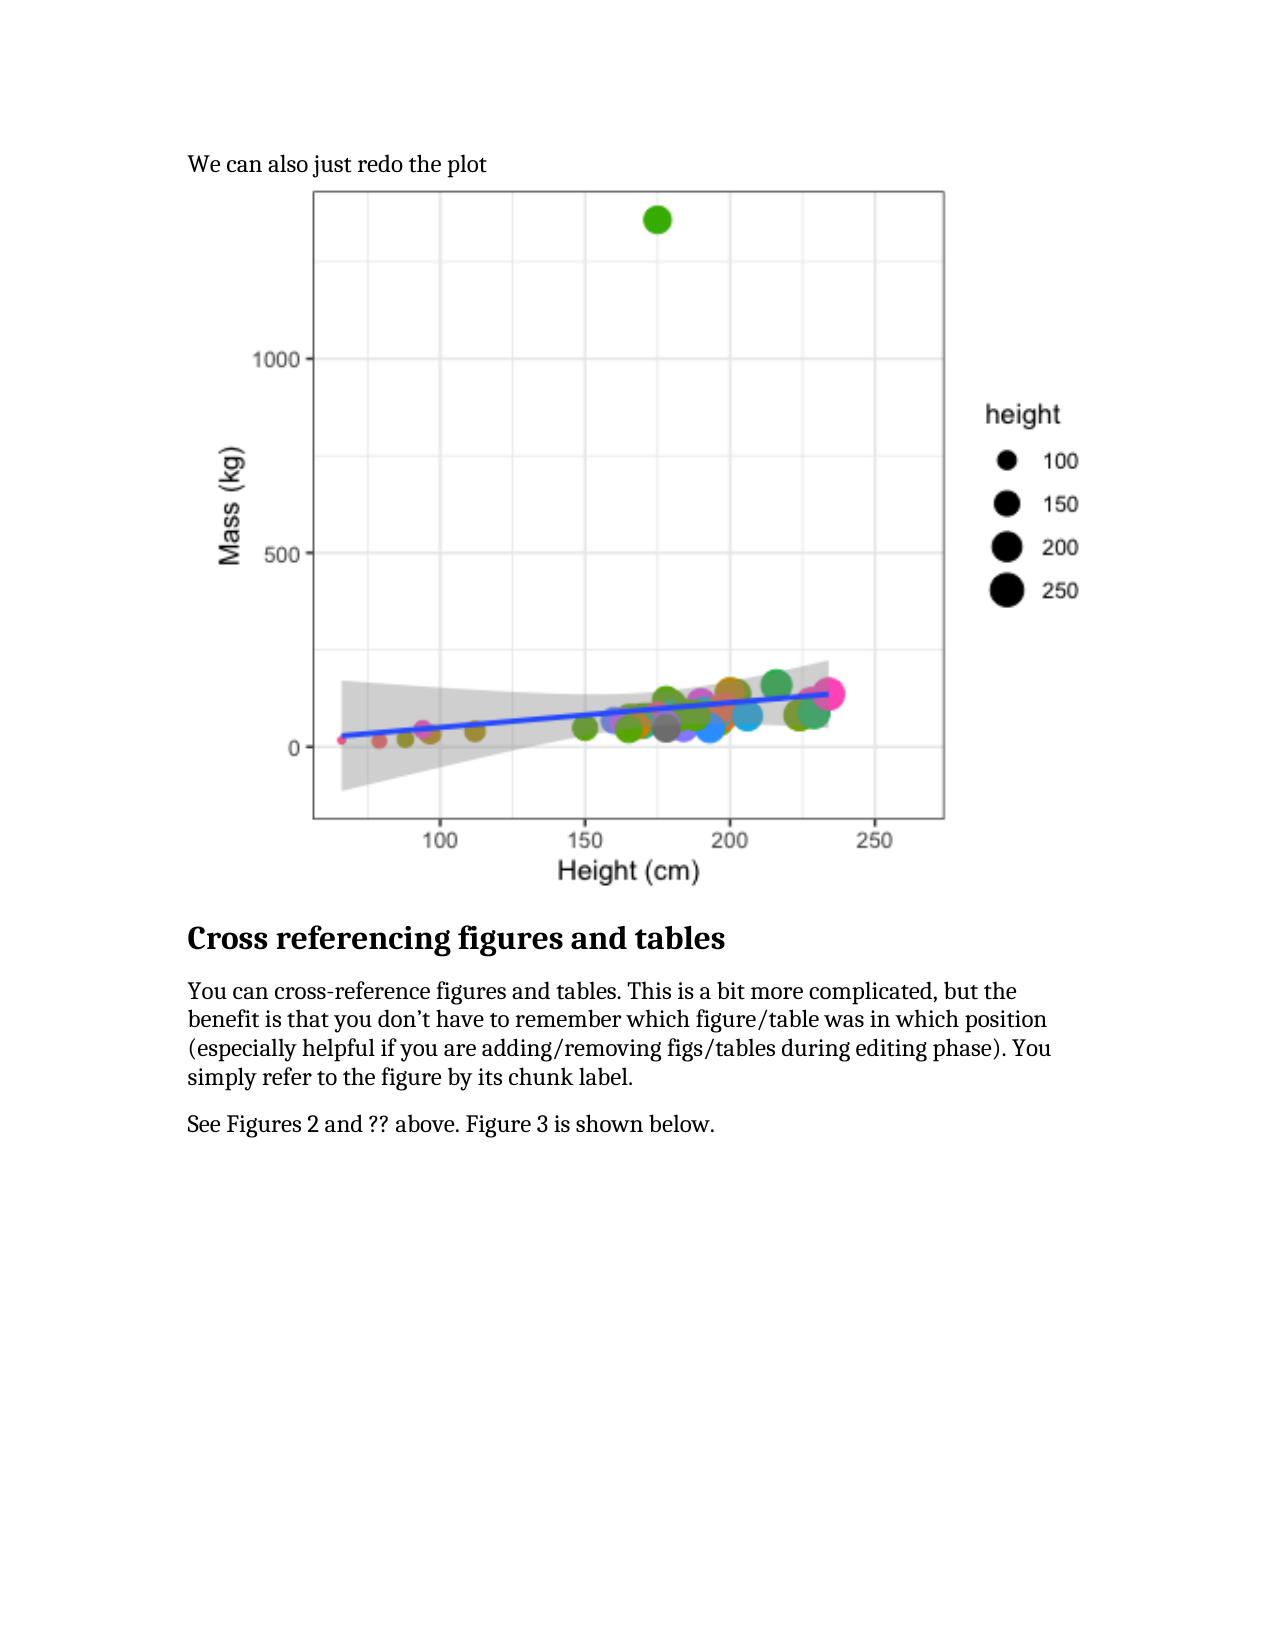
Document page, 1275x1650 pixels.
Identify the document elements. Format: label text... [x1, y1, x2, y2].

text You can cross-reference figures and tables. This is a bit more complicated, but the benefit is that you don’t have to remember which figure/table was in which position (especially helpful if you are adding/removing figs/tables during editing phase). You simply refer to the figure by its chunk label. [187, 977, 1087, 1092]
text See Figures 2 and ?? above. Figure 3 is shown below. [187, 1110, 1087, 1139]
subtitle Cross referencing figures and tables [187, 919, 1087, 958]
picture [206, 178, 1107, 899]
